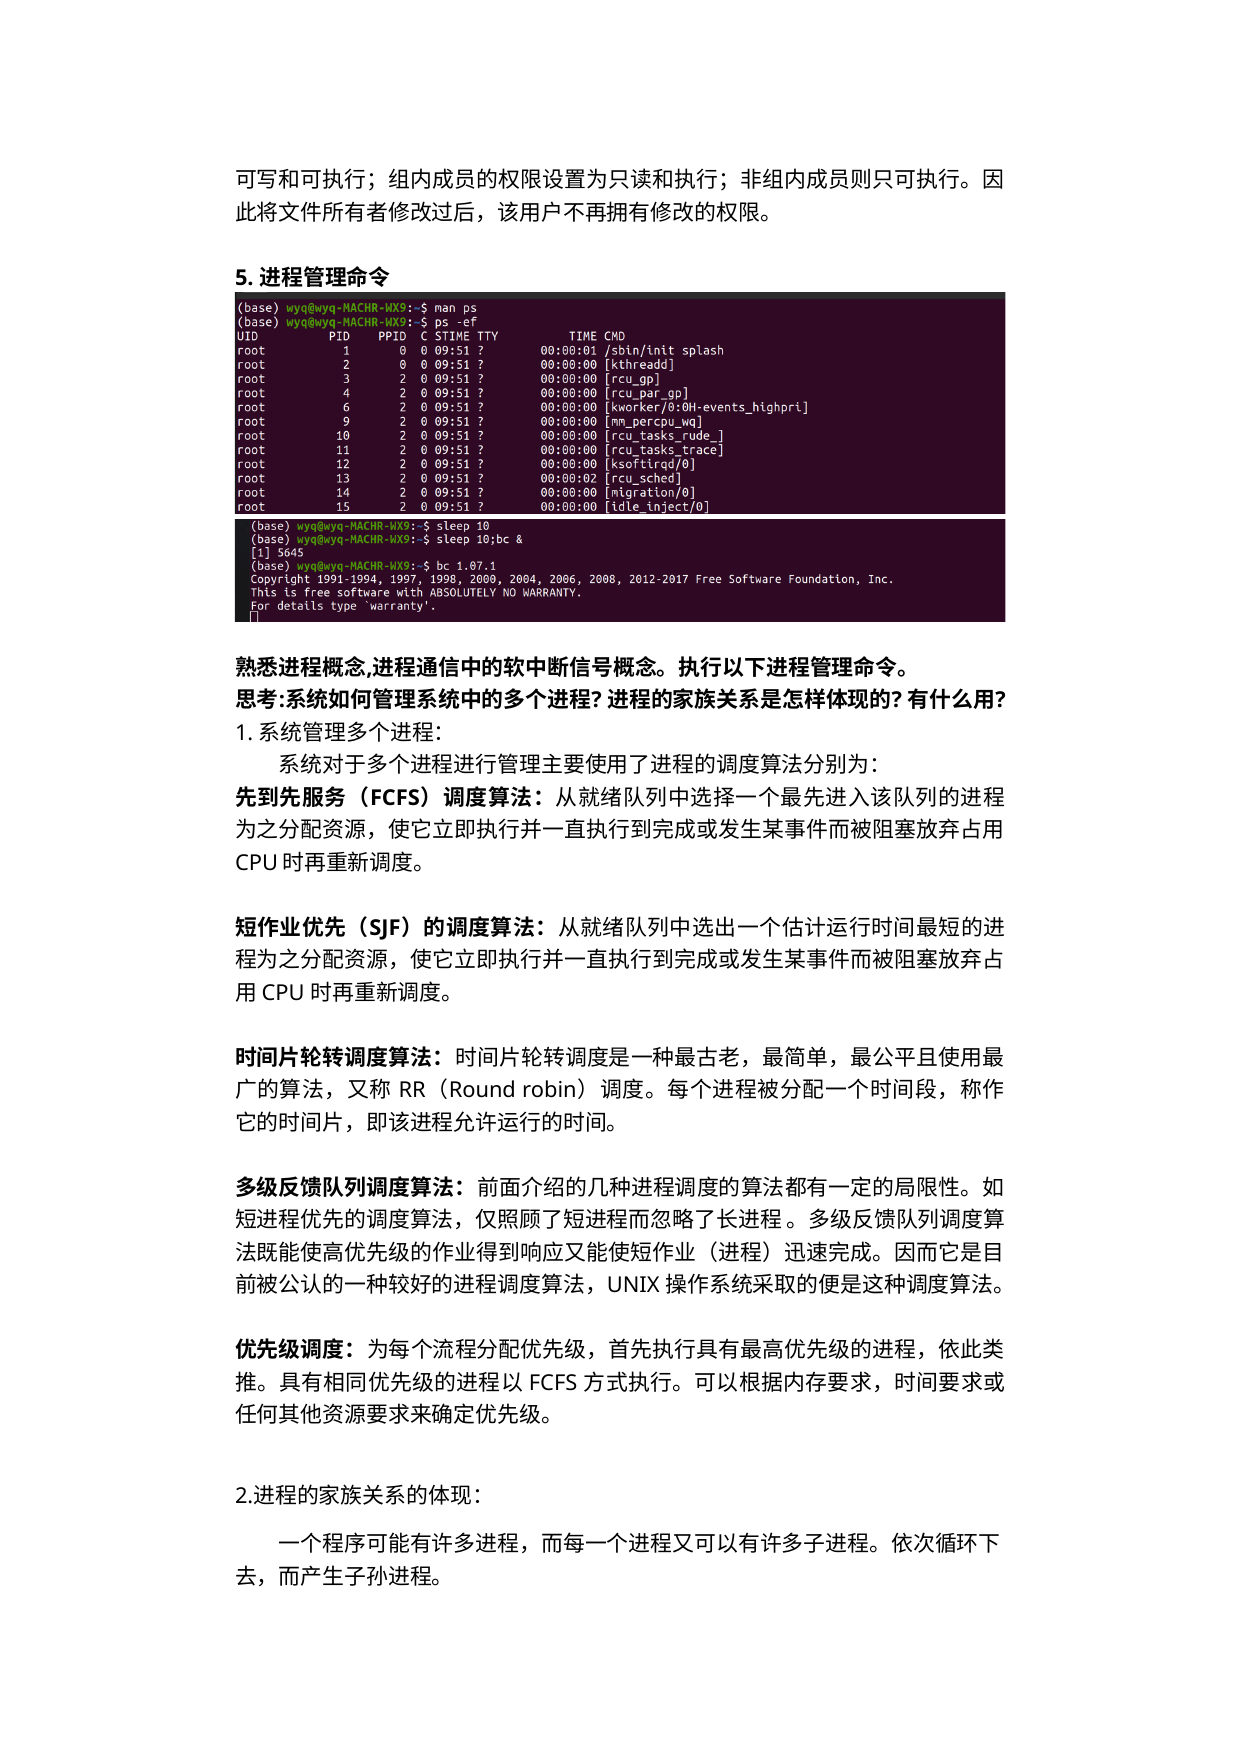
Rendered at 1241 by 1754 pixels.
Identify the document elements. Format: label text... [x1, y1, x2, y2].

picture [234, 292, 1006, 514]
text 思考:系统如何管理系统中的多个进程? 进程的家族关系是怎样体现的? 有什么用? [235, 682, 1006, 714]
text 1. 系统管理多个进程： [235, 714, 1006, 747]
text 优先级调度：为每个流程分配优先级，首先执行具有最高优先级的进程，依此类推。具有相同优先级的进程以 FCFS 方式执行。可以根据内存要求，时间要求或任何其他资源要求来确定优先级。 [235, 1332, 1006, 1429]
picture [234, 519, 1006, 622]
text 短作业优先（SJF）的调度算法：从就绪队列中选出一个估计运行时间最短的进程为之分配资源，使它立即执行并一直执行到完成或发生某事件而被阻塞放弃占用 CPU 时再重新调度。 [235, 909, 1006, 1007]
text 5. 进程管理命令 [235, 259, 1006, 292]
text 系统对于多个进程进行管理主要使用了进程的调度算法分别为： [235, 747, 1006, 779]
text 先到先服务（FCFS）调度算法：从就绪队列中选择一个最先进入该队列的进程为之分配资源，使它立即执行并一直执行到完成或发生某事件而被阻塞放弃占用CPU时再重新调度。 [235, 779, 1006, 877]
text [235, 162, 1006, 227]
text 一个程序可能有许多进程，而每一个进程又可以有许多子进程。依次循环下去，而产生子孙进程。 [235, 1526, 1006, 1591]
text 时间片轮转调度算法：时间片轮转调度是一种最古老，最简单，最公平且使用最广的算法，又称 RR（Round robin）调度。每个进程被分配一个时间段，称作它的时间片，即该进程允许运行的时间。 [235, 1039, 1006, 1137]
text 多级反馈队列调度算法：前面介绍的几种进程调度的算法都有一定的局限性。如短进程优先的调度算法，仅照顾了短进程而忽略了长进程 。多级反馈队列调度算法既能使高优先级的作业得到响应又能使短作业（进程）迅速完成。因而它是目前被公认的一种较好的进程调度算法，UNIX 操作系统采取的便是这种调度算法。 [235, 1169, 1006, 1299]
text 2.进程的家族关系的体现： [235, 1478, 1006, 1510]
text 熟悉进程概念,进程通信中的软中断信号概念。执行以下进程管理命令。 [235, 649, 1006, 682]
